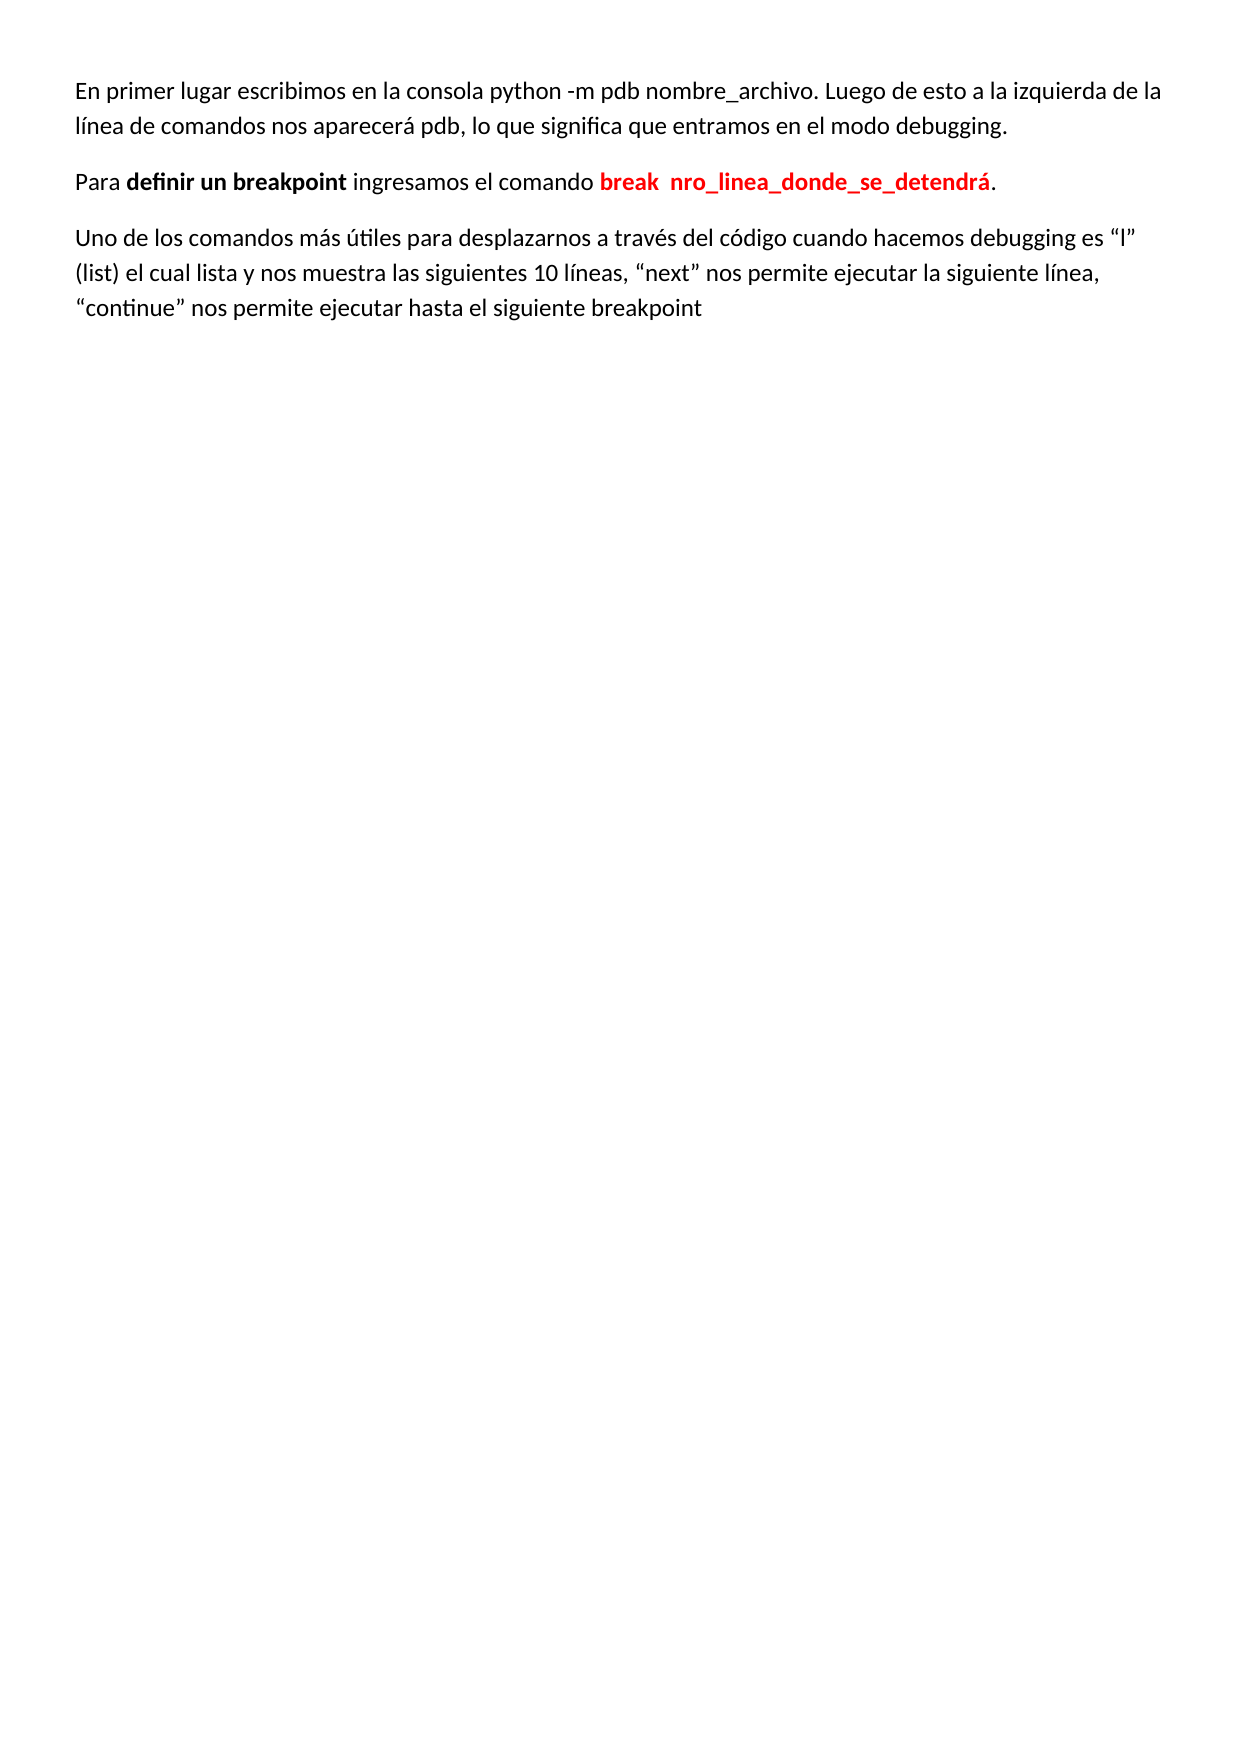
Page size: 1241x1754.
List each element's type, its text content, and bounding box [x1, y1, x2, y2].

text En primer lugar escribimos en la consola python -m pdb nombre_archivo. Luego de esto a la izquierda de la línea de comandos nos aparecerá pdb, lo que significa que entramos en el modo debugging. [75, 75, 1165, 141]
text Para definir un breakpoint ingresamos el comando break nro_linea_donde_se_detendrá. [75, 166, 1165, 196]
text Uno de los comandos más útiles para desplazarnos a través del código cuando hacemos debugging es “l” (list) el cual lista y nos muestra las siguientes 10 líneas, “next” nos permite ejecutar la siguiente línea, “continue” nos permite ejecutar hasta el siguiente breakpoint [75, 222, 1165, 322]
